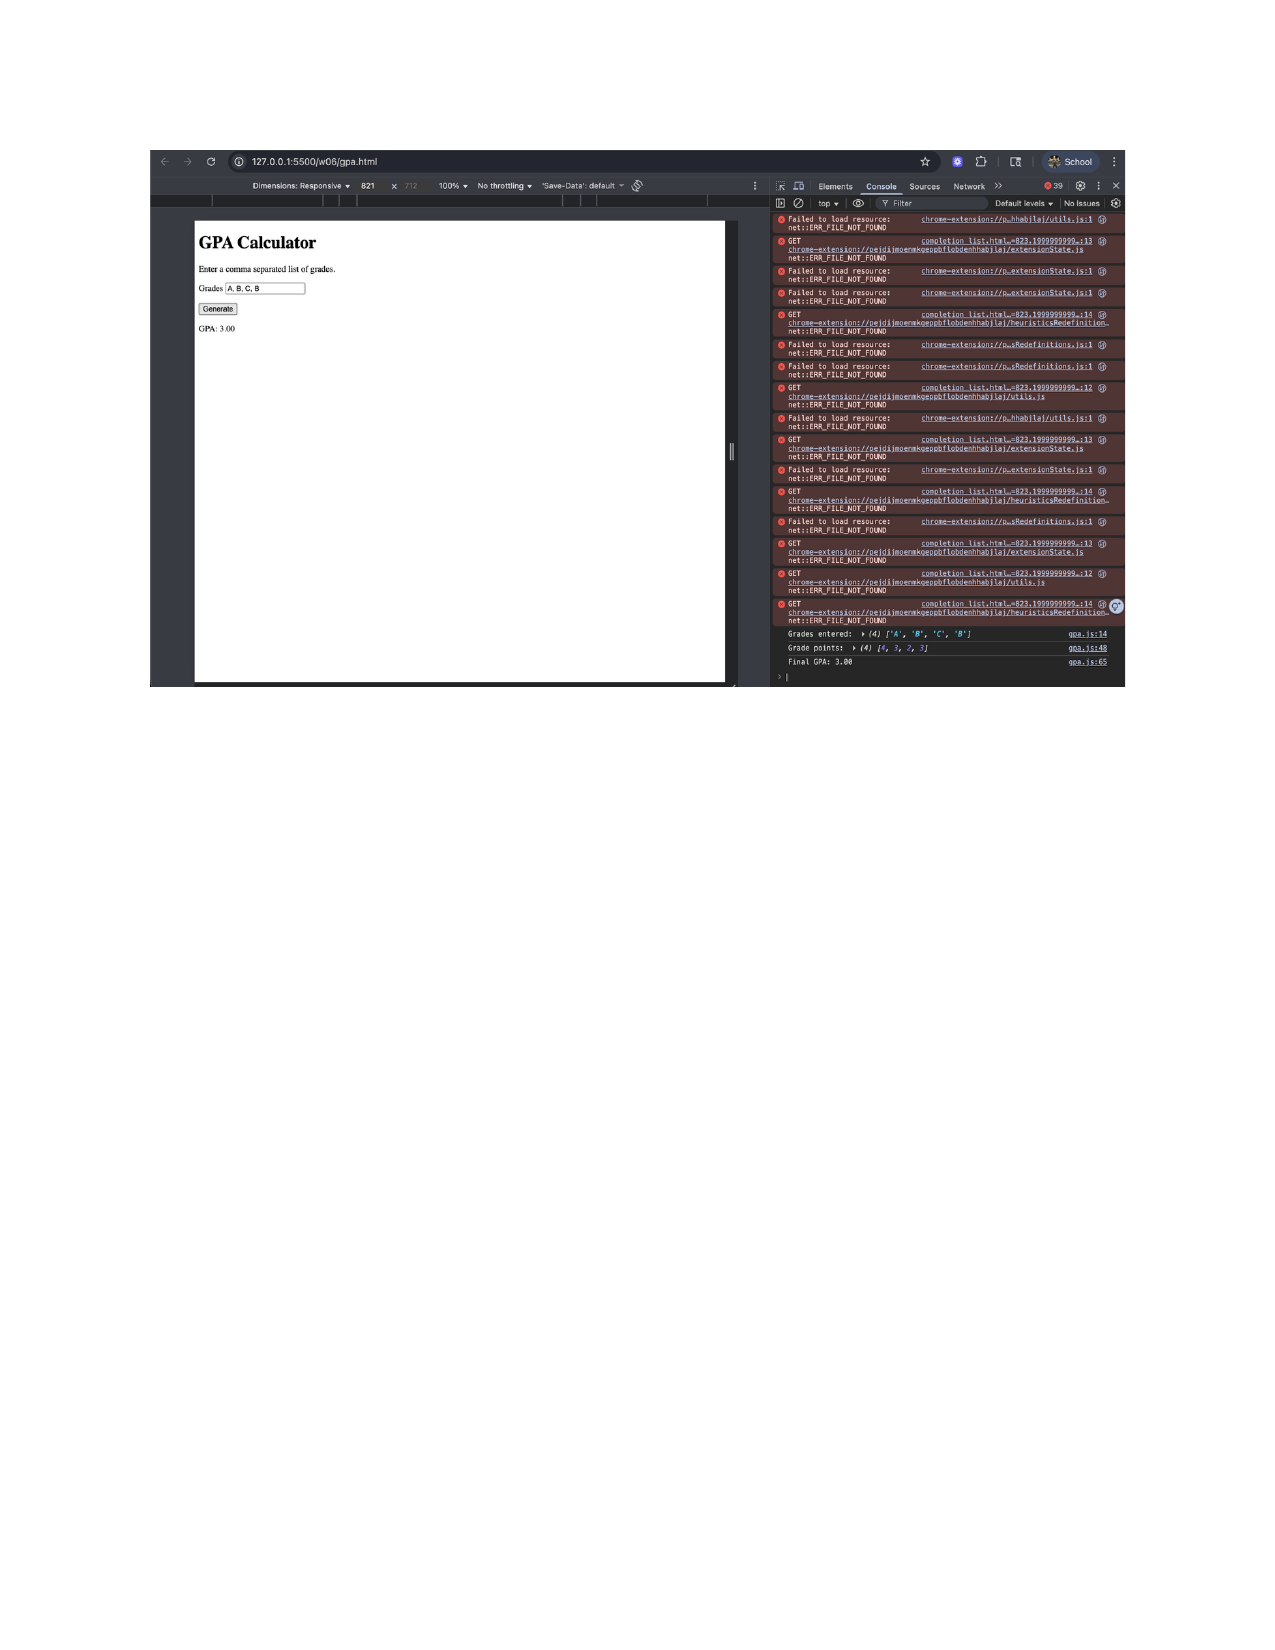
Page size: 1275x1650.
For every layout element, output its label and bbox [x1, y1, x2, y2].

picture [150, 150, 1125, 687]
